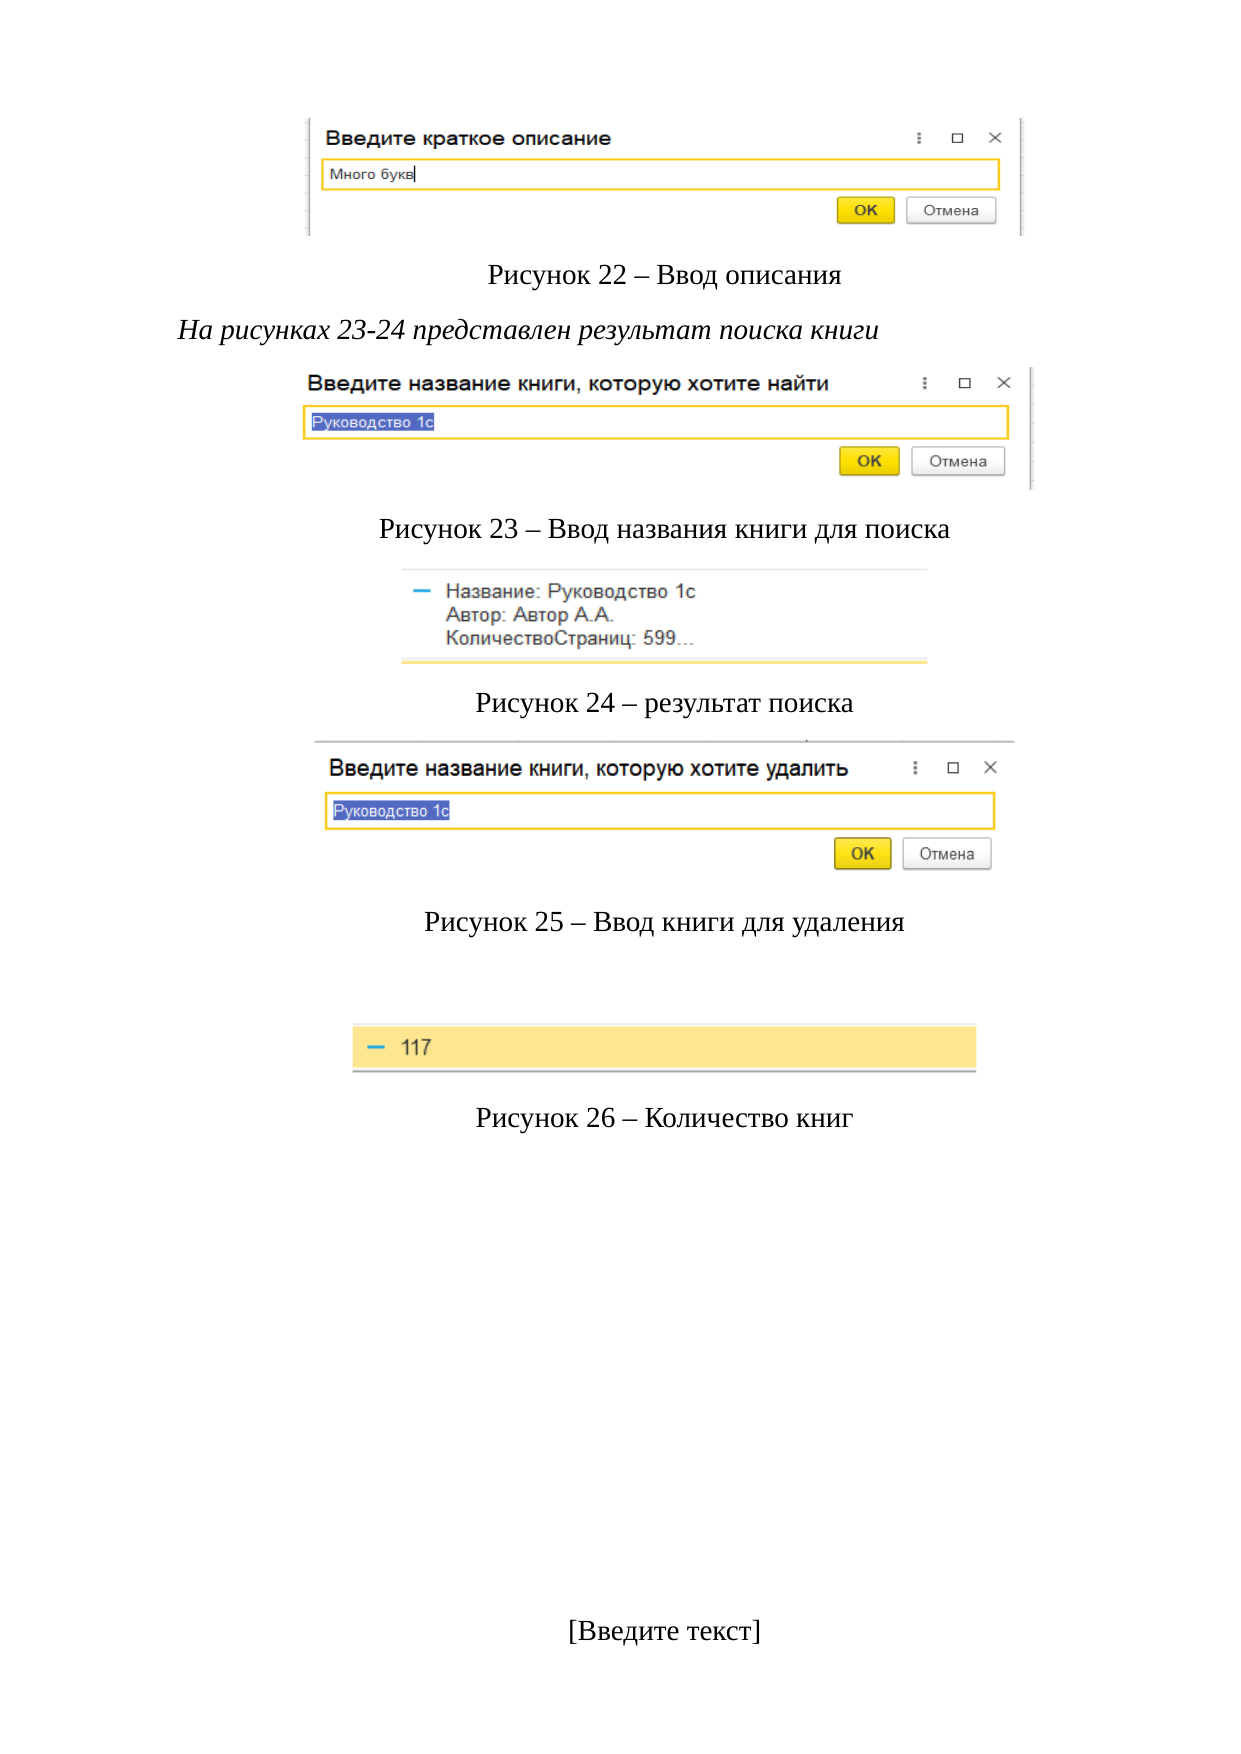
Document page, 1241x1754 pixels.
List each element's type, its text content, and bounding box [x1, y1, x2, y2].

text Рисунок 25 – Ввод книги для удаления [177, 904, 1152, 938]
text Рисунок 23 – Ввод названия книги для поиска [177, 512, 1152, 545]
text Рисунок 26 – Количество книг [177, 1100, 1152, 1134]
picture [352, 1014, 977, 1079]
picture [294, 367, 1035, 490]
picture [304, 118, 1025, 236]
picture [314, 740, 1015, 883]
picture [401, 566, 928, 664]
text На рисунках 23-24 представлен результат поиска книги [177, 312, 1152, 346]
text Рисунок 22 – Ввод описания [177, 257, 1152, 291]
text Рисунок 24 – результат поиска [177, 685, 1152, 718]
